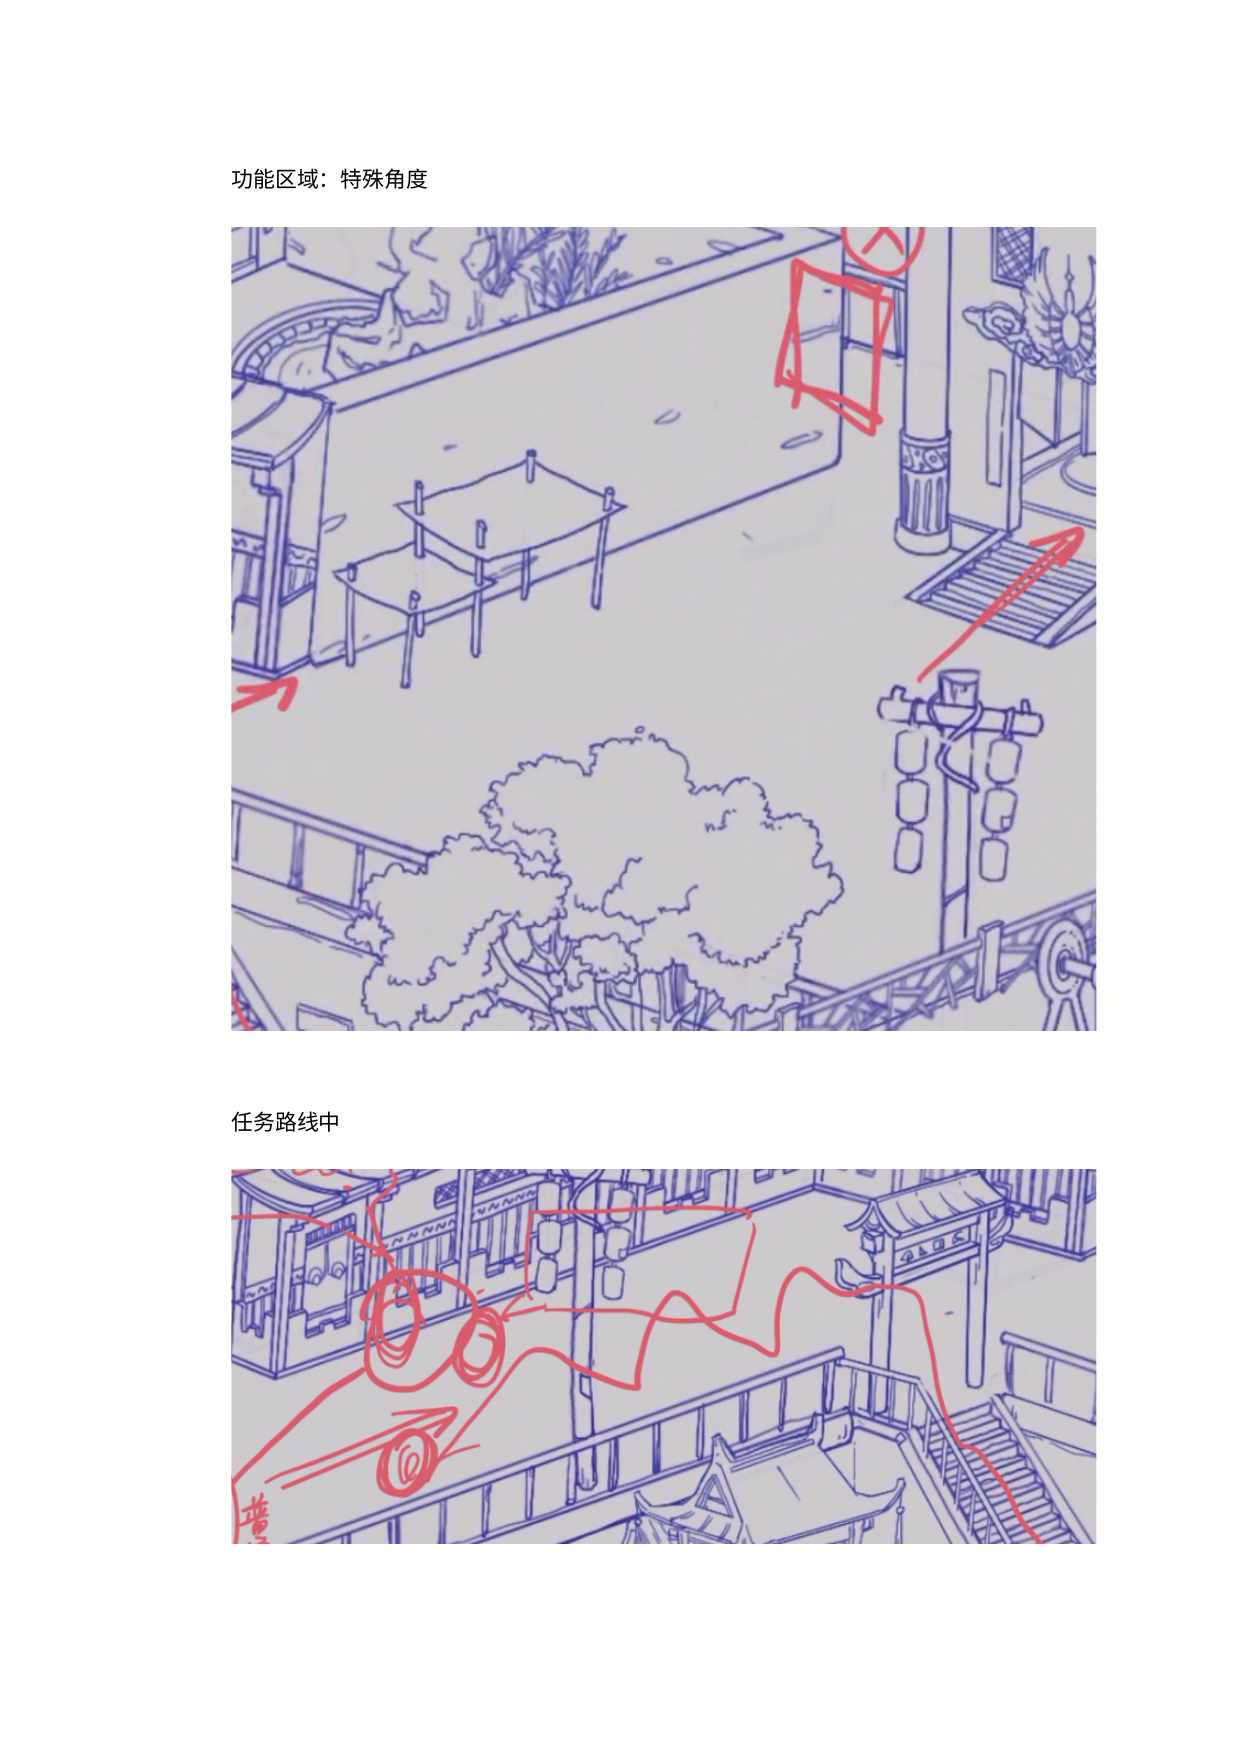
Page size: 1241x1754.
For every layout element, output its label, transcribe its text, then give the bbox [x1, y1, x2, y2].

text 任务路线中 [187, 1104, 1053, 1137]
text 功能区域：特殊角度 [187, 162, 1053, 194]
picture [231, 227, 1097, 1031]
picture [231, 1169, 1097, 1544]
